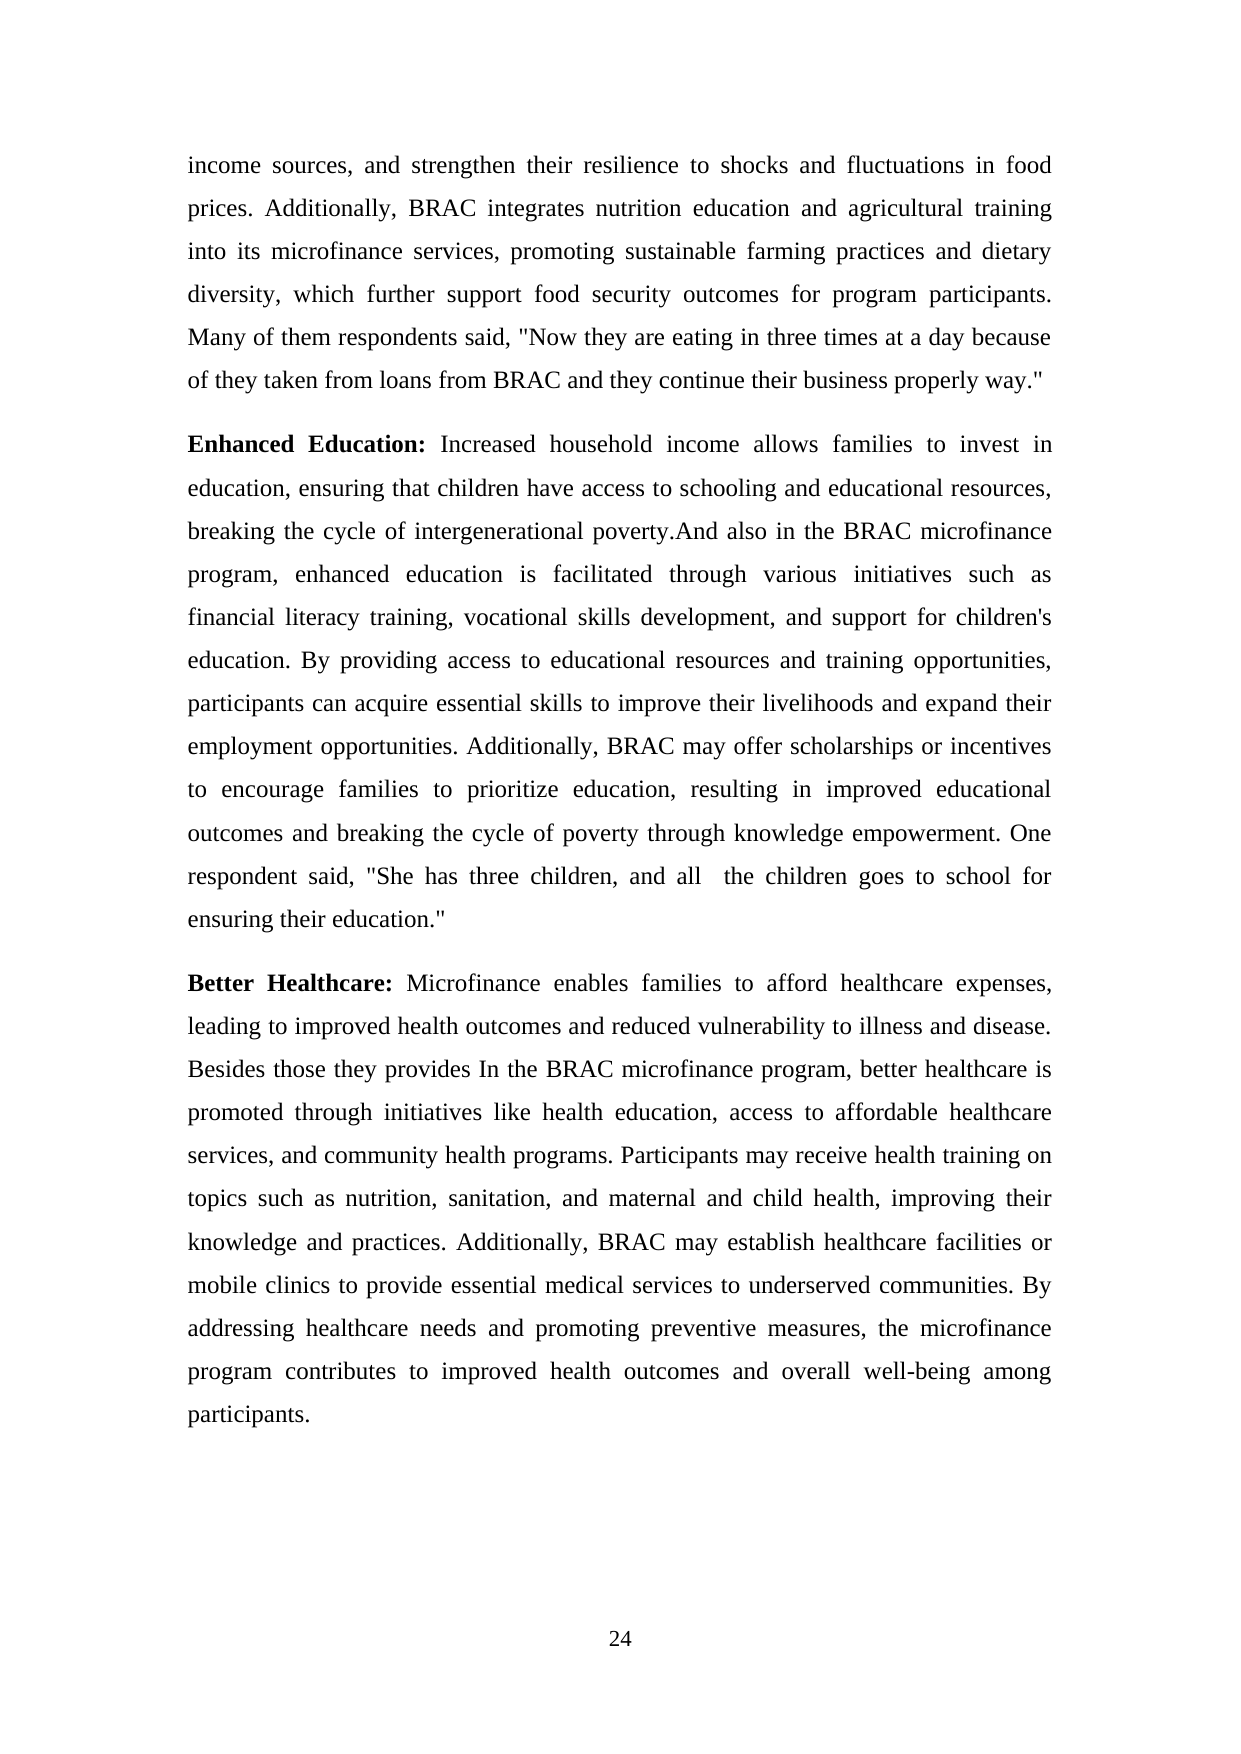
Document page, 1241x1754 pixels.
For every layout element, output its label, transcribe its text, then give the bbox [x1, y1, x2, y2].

text Enhanced Education: Increased household income allows families to invest in education, ensuring that children have access to schooling and educational resources, breaking the cycle of intergenerational poverty.And also in the BRAC microfinance program, enhanced education is facilitated through various initiatives such as financial literacy training, vocational skills development, and support for children's education. By providing access to educational resources and training opportunities, participants can acquire essential skills to improve their livelihoods and expand their employment opportunities. Additionally, BRAC may offer scholarships or incentives to encourage families to prioritize education, resulting in improved educational outcomes and breaking the cycle of poverty through knowledge empowerment. One respondent said, "She has three children, and all the children goes to school for ensuring their education." [187, 429, 1053, 933]
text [187, 150, 1053, 394]
text Better Healthcare: Microfinance enables families to afford healthcare expenses, leading to improved health outcomes and reduced vulnerability to illness and disease. Besides those they provides In the BRAC microfinance program, better healthcare is promoted through initiatives like health education, access to affordable healthcare services, and community health programs. Participants may receive health training on topics such as nutrition, sanitation, and maternal and child health, improving their knowledge and practices. Additionally, BRAC may establish healthcare facilities or mobile clinics to provide essential medical services to underserved communities. By addressing healthcare needs and promoting preventive measures, the microfinance program contributes to improved health outcomes and overall well-being among participants. [187, 968, 1053, 1428]
